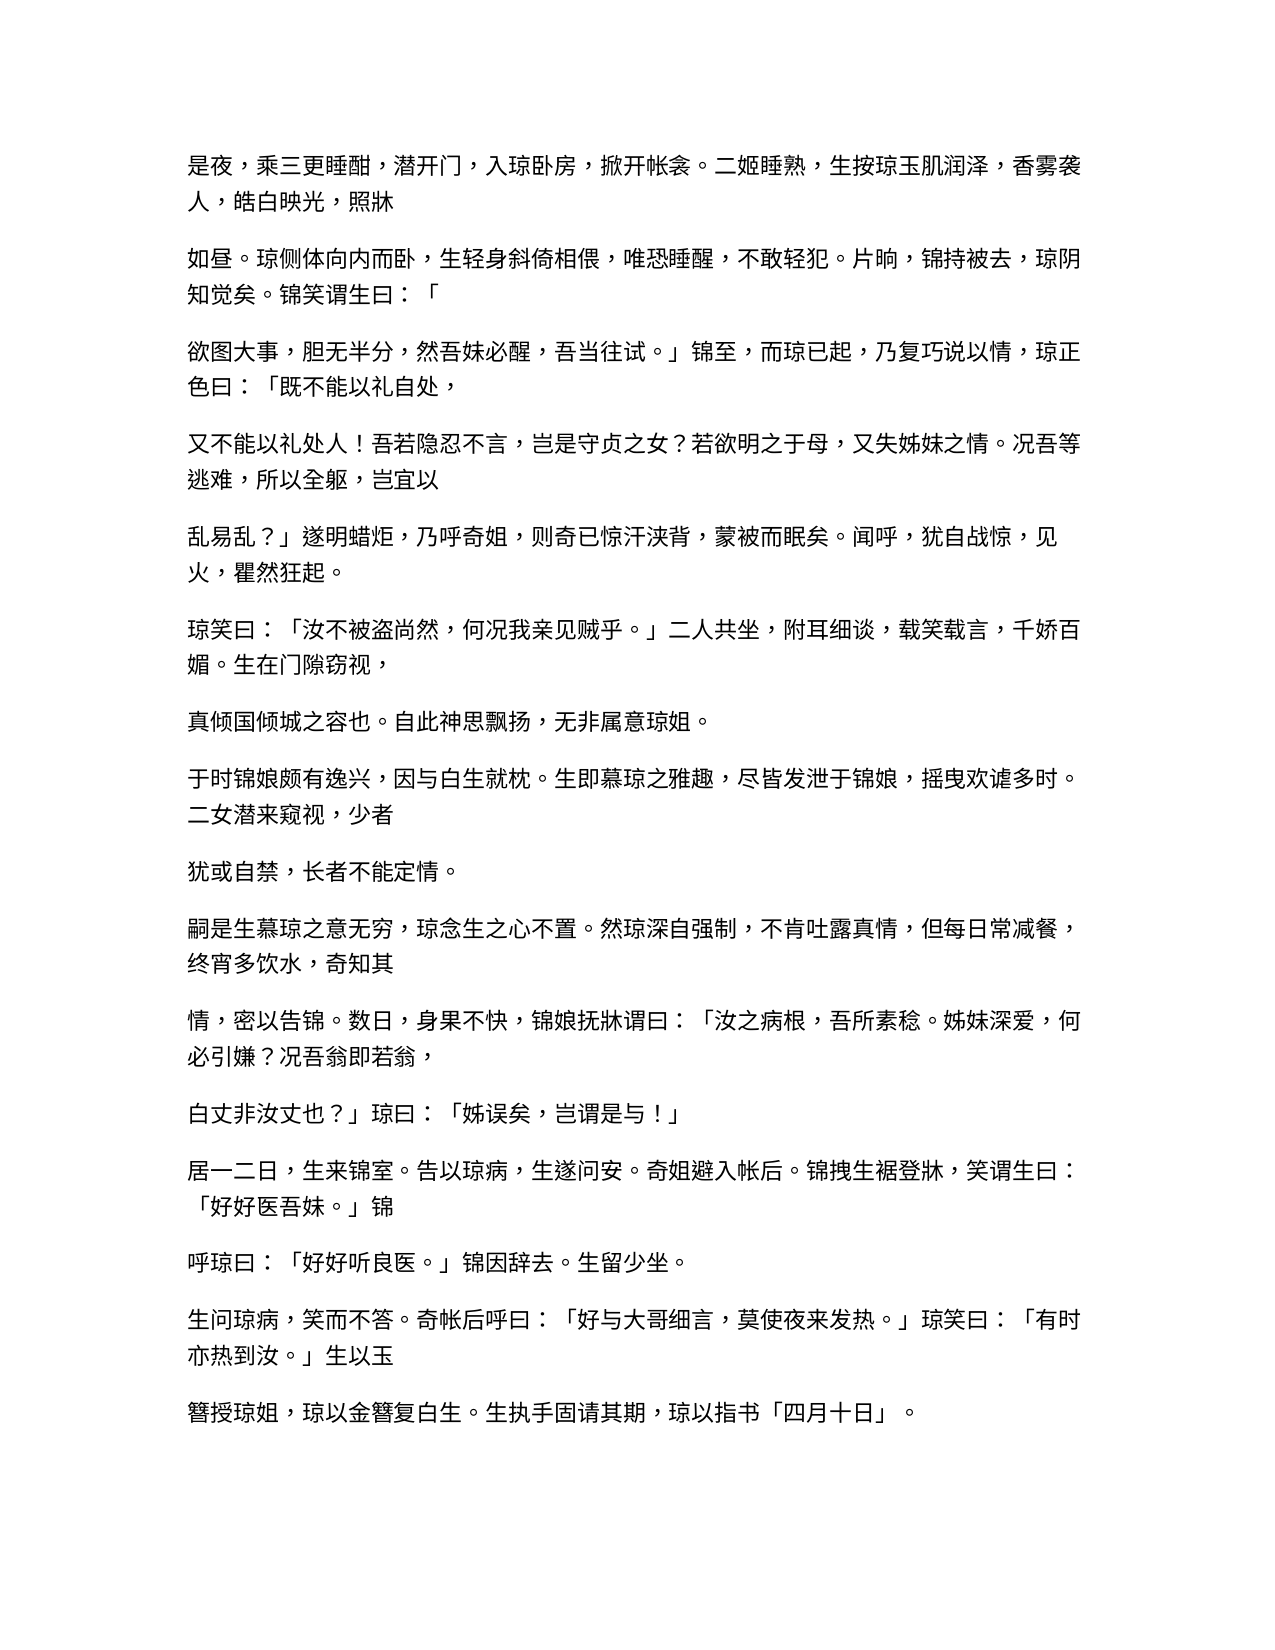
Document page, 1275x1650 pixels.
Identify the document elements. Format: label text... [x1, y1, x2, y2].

text 嗣是生慕琼之意无穷，琼念生之心不置。然琼深自强制，不肯吐露真情，但每日常减餐，终宵多饮水，奇知其 [187, 912, 1087, 980]
text 又不能以礼处人！吾若隐忍不言，岂是守贞之女？若欲明之于母，又失姊妹之情。况吾等逃难，所以全躯，岂宜以 [187, 428, 1087, 495]
text 欲图大事，胆无半分，然吾妹必醒，吾当往试。」锦至，而琼已起，乃复巧说以情，琼正色曰：「既不能以礼自处， [187, 335, 1087, 403]
text 簪授琼姐，琼以金簪复白生。生执手固请其期，琼以指书「四月十日」。 [187, 1397, 1087, 1428]
text 如昼。琼侧体向内而卧，生轻身斜倚相偎，唯恐睡醒，不敢轻犯。片晌，锦持被去，琼阴知觉矣。锦笑谓生曰：「 [187, 243, 1087, 310]
text 居一二日，生来锦室。告以琼病，生遂问安。奇姐避入帐后。锦拽生裾登牀，笑谓生曰：「好好医吾妹。」锦 [187, 1155, 1087, 1222]
text 琼笑曰：「汝不被盗尚然，何况我亲见贼乎。」二人共坐，附耳细谈，载笑载言，千娇百媚。生在门隙窃视， [187, 613, 1087, 681]
text 犹或自禁，长者不能定情。 [187, 856, 1087, 887]
text 乱易乱？」遂明蜡炬，乃呼奇姐，则奇已惊汗浃背，蒙被而眠矣。闻呼，犹自战惊，见火，瞿然狂起。 [187, 521, 1087, 588]
text 是夜，乘三更睡酣，潜开门，入琼卧房，掀开帐衾。二姬睡熟，生按琼玉肌润泽，香雾袭人，皓白映光，照牀 [187, 150, 1087, 217]
text 呼琼曰：「好好听良医。」锦因辞去。生留少坐。 [187, 1247, 1087, 1279]
text 白丈非汝丈也？」琼曰：「姊误矣，岂谓是与！」 [187, 1098, 1087, 1129]
text 生问琼病，笑而不答。奇帐后呼曰：「好与大哥细言，莫使夜来发热。」琼笑曰：「有时亦热到汝。」生以玉 [187, 1304, 1087, 1371]
text 情，密以告锦。数日，身果不快，锦娘抚牀谓曰：「汝之病根，吾所素稔。姊妹深爱，何必引嫌？况吾翁即若翁， [187, 1005, 1087, 1072]
text 于时锦娘颇有逸兴，因与白生就枕。生即慕琼之雅趣，尽皆发泄于锦娘，摇曳欢谑多时。二女潜来窥视，少者 [187, 763, 1087, 830]
text 真倾国倾城之容也。自此神思飘扬，无非属意琼姐。 [187, 706, 1087, 737]
